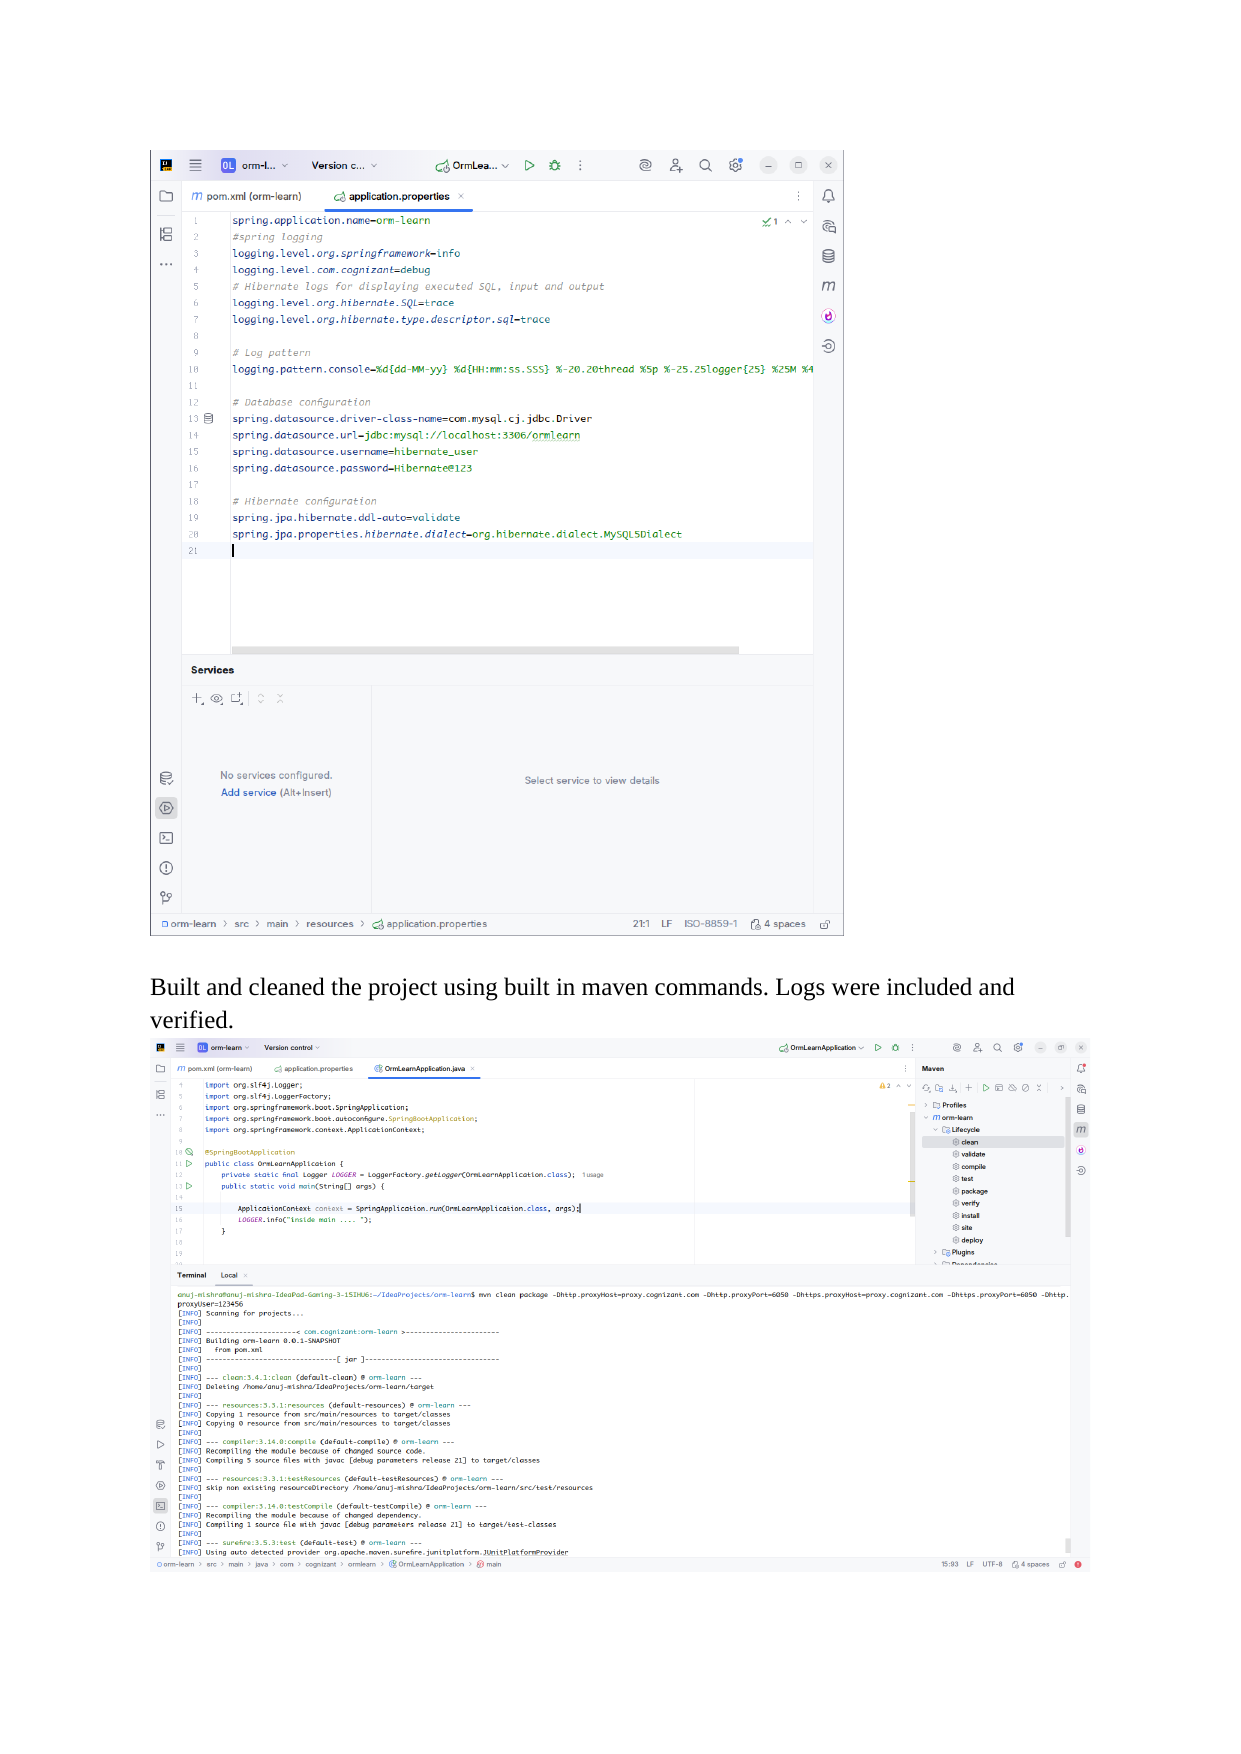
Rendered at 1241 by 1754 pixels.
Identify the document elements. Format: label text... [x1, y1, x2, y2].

text Built and cleaned the project using built in maven commands. Logs were included and verified. [150, 972, 1090, 1034]
picture [150, 1038, 1091, 1572]
picture [150, 150, 844, 936]
